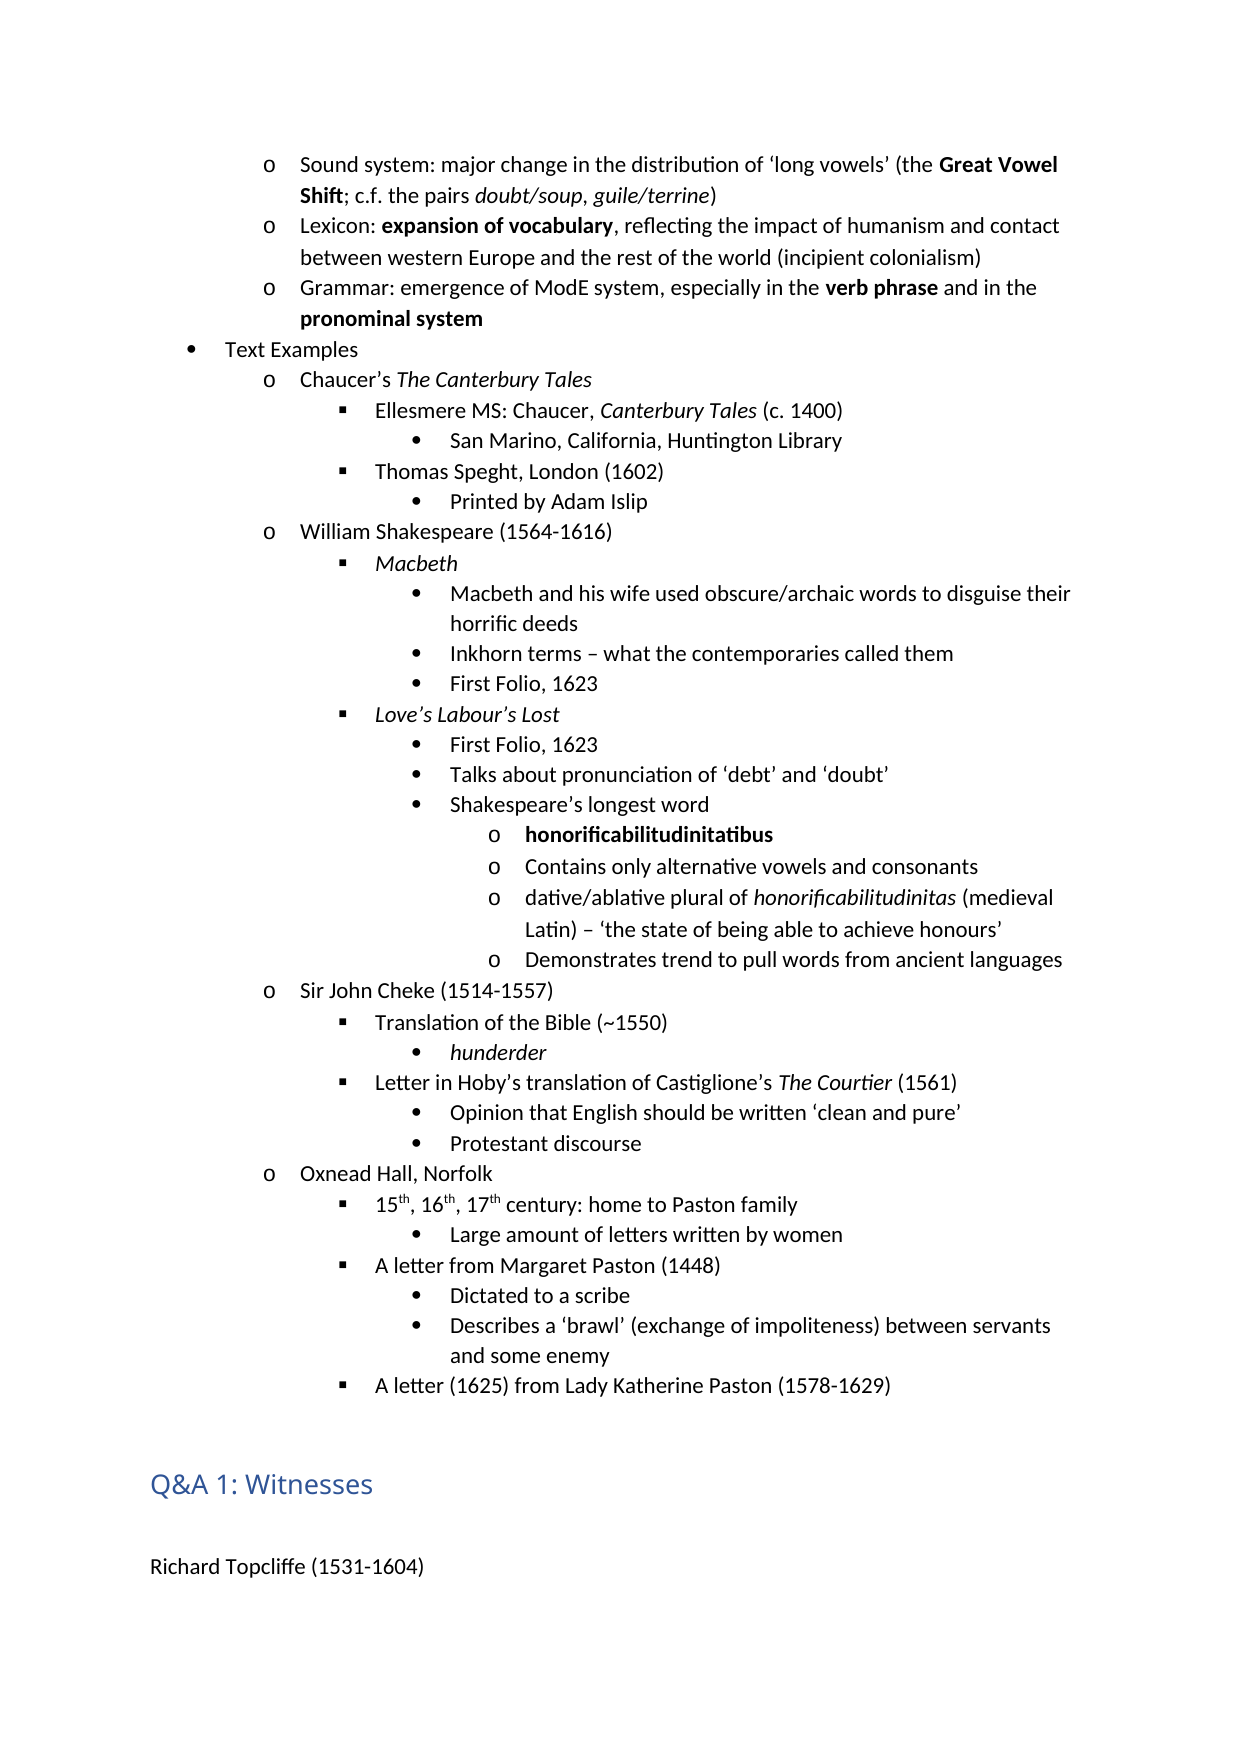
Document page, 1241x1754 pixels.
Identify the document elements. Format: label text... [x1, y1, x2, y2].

list Demonstrates trend to pull words from ancient languages [487, 945, 1090, 974]
list 15th, 16th, 17th century: home to Paston family [337, 1190, 1090, 1218]
list Inkhorn terms – what the contemporaries called them [412, 639, 1090, 667]
list Macbeth [337, 549, 1090, 577]
list Printed by Adam Islip [412, 487, 1090, 515]
subtitle Q&A 1: Witnesses [150, 1465, 1090, 1502]
list Chaucer’s The Canterbury Tales [262, 365, 1090, 394]
list Shakespeare’s longest word [412, 790, 1090, 818]
list Love’s Labour’s Lost [337, 700, 1090, 728]
list William Shakespeare (1564-1616) [262, 517, 1090, 546]
list Large amount of letters written by women [412, 1221, 1090, 1249]
list Contains only alternative vowels and consonants [487, 852, 1090, 881]
list First Folio, 1623 [412, 669, 1090, 697]
list honorificabilitudinitatibus [487, 821, 1090, 850]
list Protestant discourse [412, 1129, 1090, 1157]
list Ellesmere MS: Chaucer, Canterbury Tales (c. 1400) [337, 396, 1090, 424]
list Sound system: major change in the distribution of ‘long vowels’ (the Great Vowel Shift; c.f. the pairs doubt/soup, guile/terrine) [262, 150, 1090, 209]
list Thomas Speght, London (1602) [337, 457, 1090, 485]
list A letter from Margaret Paston (1448) [337, 1251, 1090, 1279]
list San Marino, California, Huntington Library [412, 427, 1090, 454]
text Richard Topcliffe (1531-1604) [150, 1552, 1090, 1580]
list Talks about pronunciation of ‘debt’ and ‘doubt’ [412, 760, 1090, 788]
list Describes a ‘brawl’ (exchange of impoliteness) between servants and some enemy [412, 1311, 1090, 1369]
list Sir John Cheke (1514-1557) [262, 976, 1090, 1006]
list First Folio, 1623 [412, 730, 1090, 758]
list A letter (1625) from Lady Katherine Paston (1578-1629) [337, 1372, 1090, 1400]
list Translation of the Bible (~1550) [337, 1008, 1090, 1036]
list Opinion that English should be written ‘clean and pure’ [412, 1098, 1090, 1127]
list Lexicon: expansion of vocabulary, reflecting the impact of humanism and contact between western Europe and the rest of the world (incipient colonialism) [262, 212, 1090, 271]
list hunderder [412, 1038, 1090, 1066]
list Letter in Hoby’s translation of Castiglione’s The Courtier (1561) [337, 1068, 1090, 1096]
list Dictated to a scribe [412, 1281, 1090, 1309]
list Grammar: emergence of ModE system, especially in the verb phrase and in the pronominal system [262, 273, 1090, 332]
list Oxnead Hall, Norfolk [262, 1159, 1090, 1188]
list Macbeth and his wife used obscure/archaic words to disguise their horrific deeds [412, 579, 1090, 637]
list dative/ablative plural of honorificabilitudinitas (medieval Latin) – ‘the state of being able to achieve honours’ [487, 883, 1090, 943]
list Text Examples [187, 335, 1090, 363]
